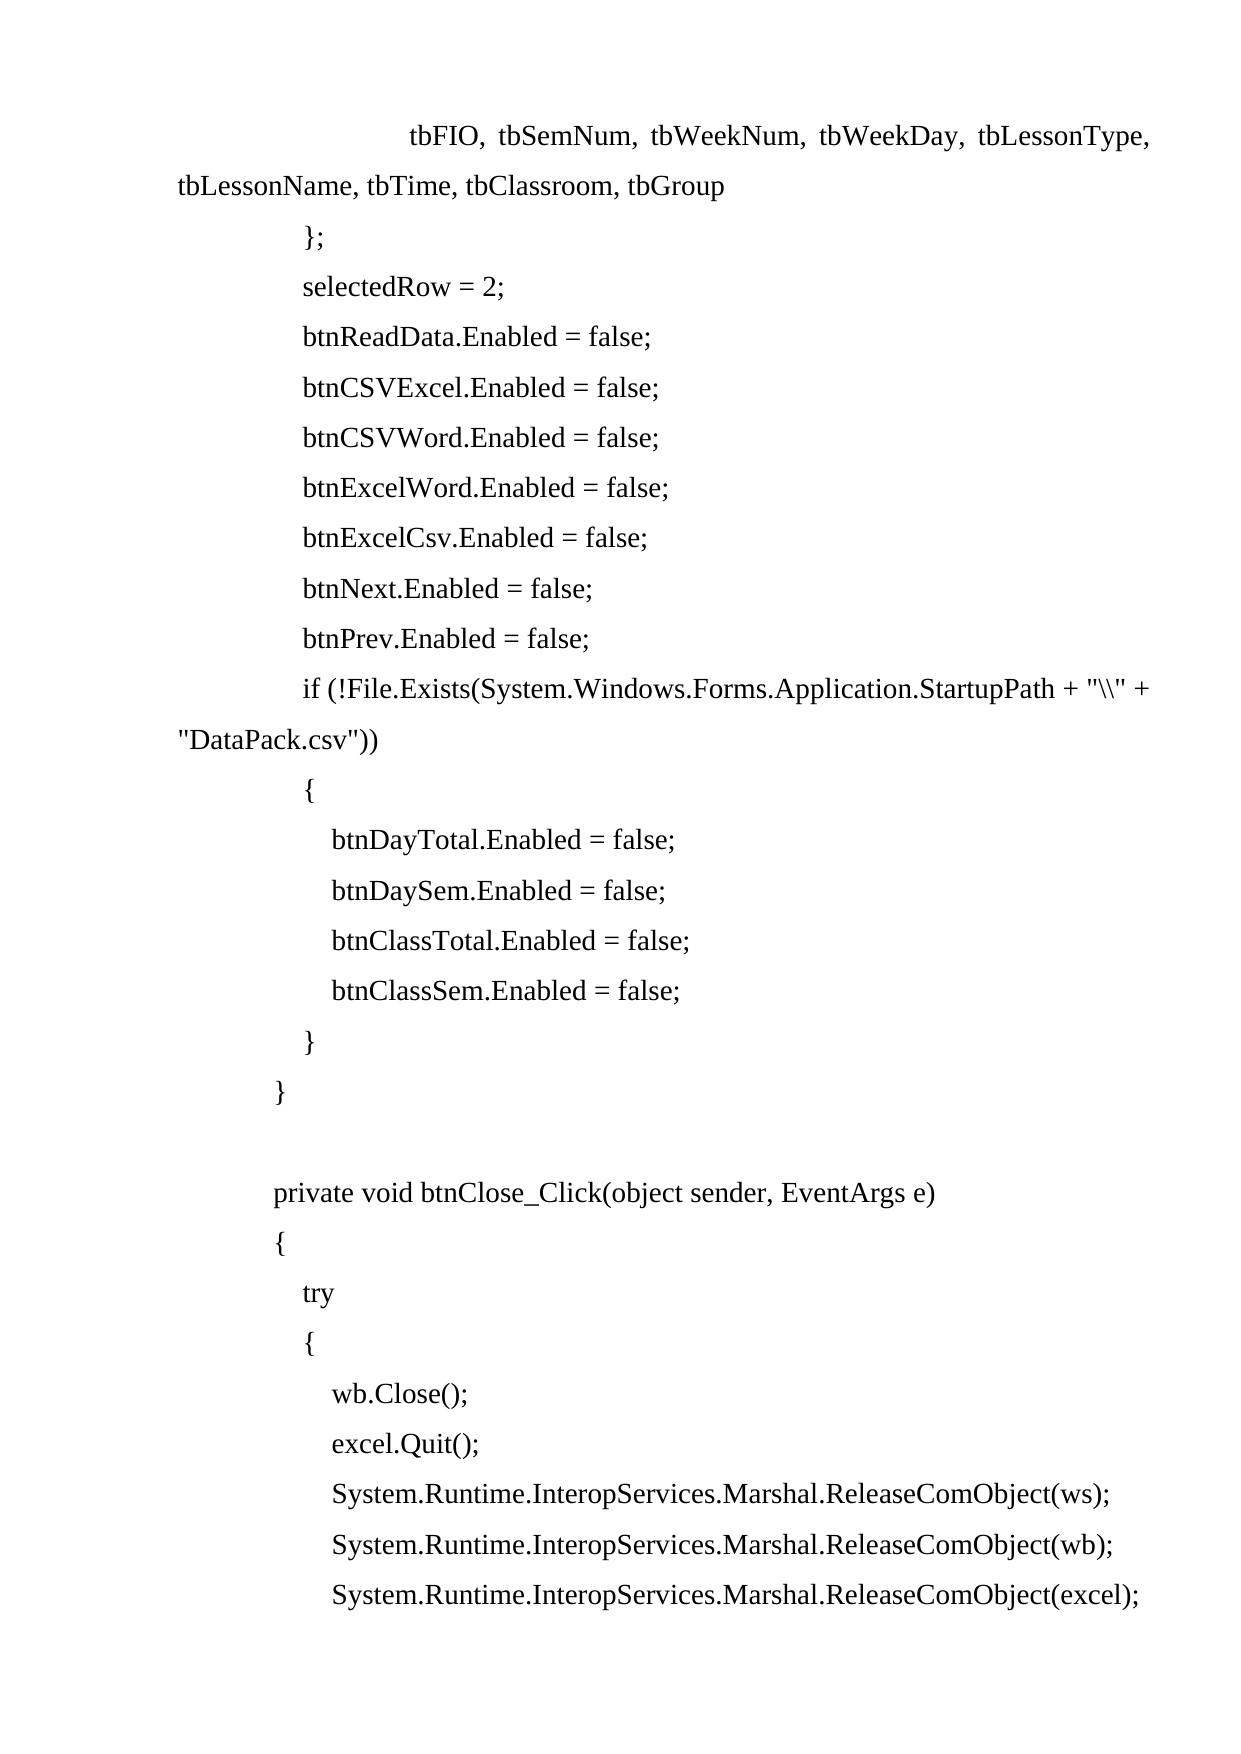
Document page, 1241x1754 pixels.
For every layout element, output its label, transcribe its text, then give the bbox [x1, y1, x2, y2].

text System.Runtime.InteropServices.Marshal.ReleaseComObject(excel); [177, 1577, 1152, 1611]
text btnDaySem.Enabled = false; [177, 873, 1152, 906]
text btnClassSem.Enabled = false; [177, 973, 1152, 1007]
text } [177, 1074, 1152, 1108]
text wb.Close(); [177, 1376, 1152, 1409]
text System.Runtime.InteropServices.Marshal.ReleaseComObject(wb); [177, 1527, 1152, 1560]
text btnNext.Enabled = false; [177, 571, 1152, 604]
text try [177, 1275, 1152, 1309]
text btnExcelCsv.Enabled = false; [177, 521, 1152, 554]
text { [177, 772, 1152, 806]
text btnReadData.Enabled = false; [177, 319, 1152, 353]
text } [177, 1024, 1152, 1057]
text selectedRow = 2; [177, 269, 1152, 303]
text private void btnClose_Click(object sender, EventArgs e) [177, 1175, 1152, 1208]
text btnCSVExcel.Enabled = false; [177, 370, 1152, 403]
text System.Runtime.InteropServices.Marshal.ReleaseComObject(ws); [177, 1477, 1152, 1510]
text btnExcelWord.Enabled = false; [177, 470, 1152, 504]
text { [177, 1225, 1152, 1258]
text tbFIO, tbSemNum, tbWeekNum, tbWeekDay, tbLessonType, tbLessonName, tbTime, tbClassroom, tbGroup [177, 118, 1152, 202]
text btnCSVWord.Enabled = false; [177, 420, 1152, 453]
text excel.Quit(); [177, 1426, 1152, 1460]
text btnClassTotal.Enabled = false; [177, 923, 1152, 957]
text btnDayTotal.Enabled = false; [177, 822, 1152, 856]
text { [177, 1326, 1152, 1359]
text if (!File.Exists(System.Windows.Forms.Application.StartupPath + "\\" + "DataPack.csv")) [177, 672, 1152, 755]
text btnPrev.Enabled = false; [177, 621, 1152, 655]
text }; [177, 219, 1152, 252]
